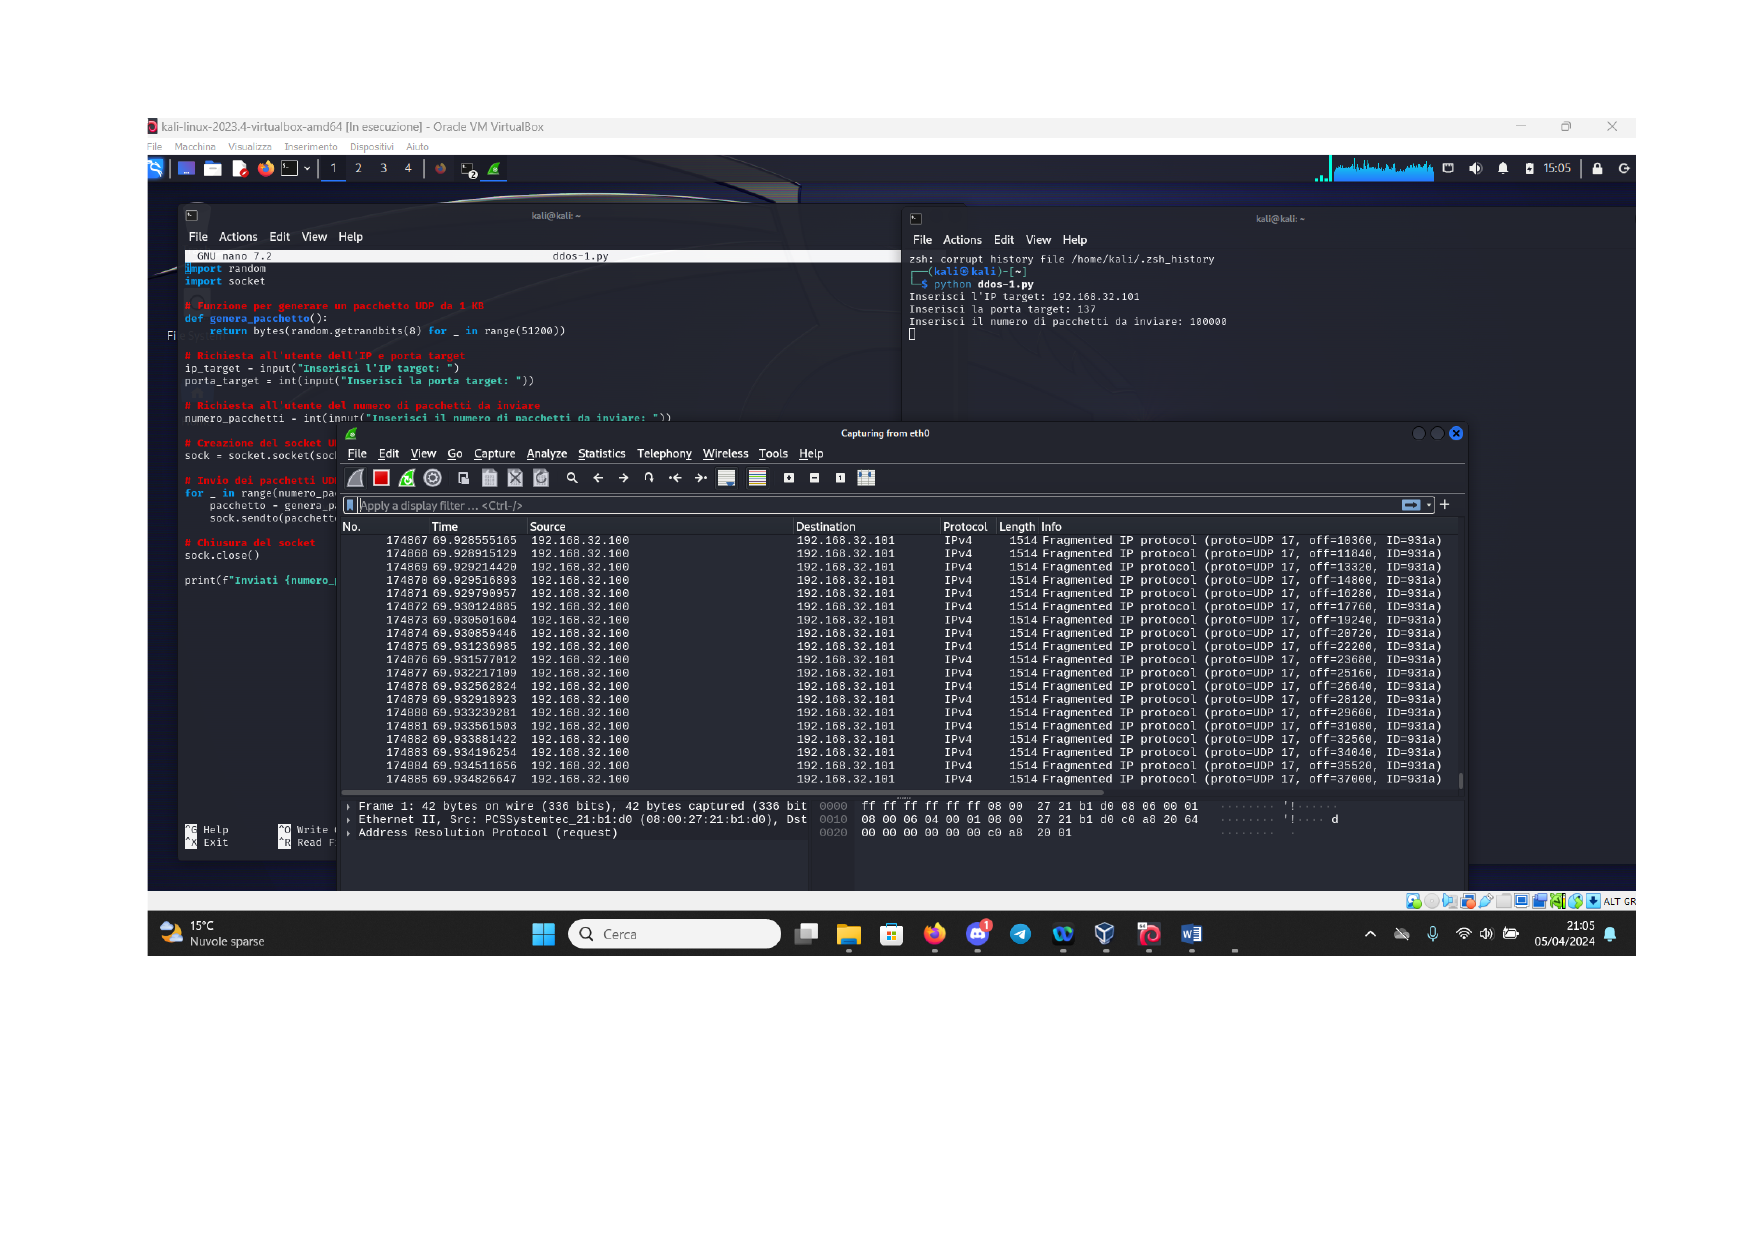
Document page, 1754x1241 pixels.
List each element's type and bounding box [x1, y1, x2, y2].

picture [147, 118, 1636, 956]
